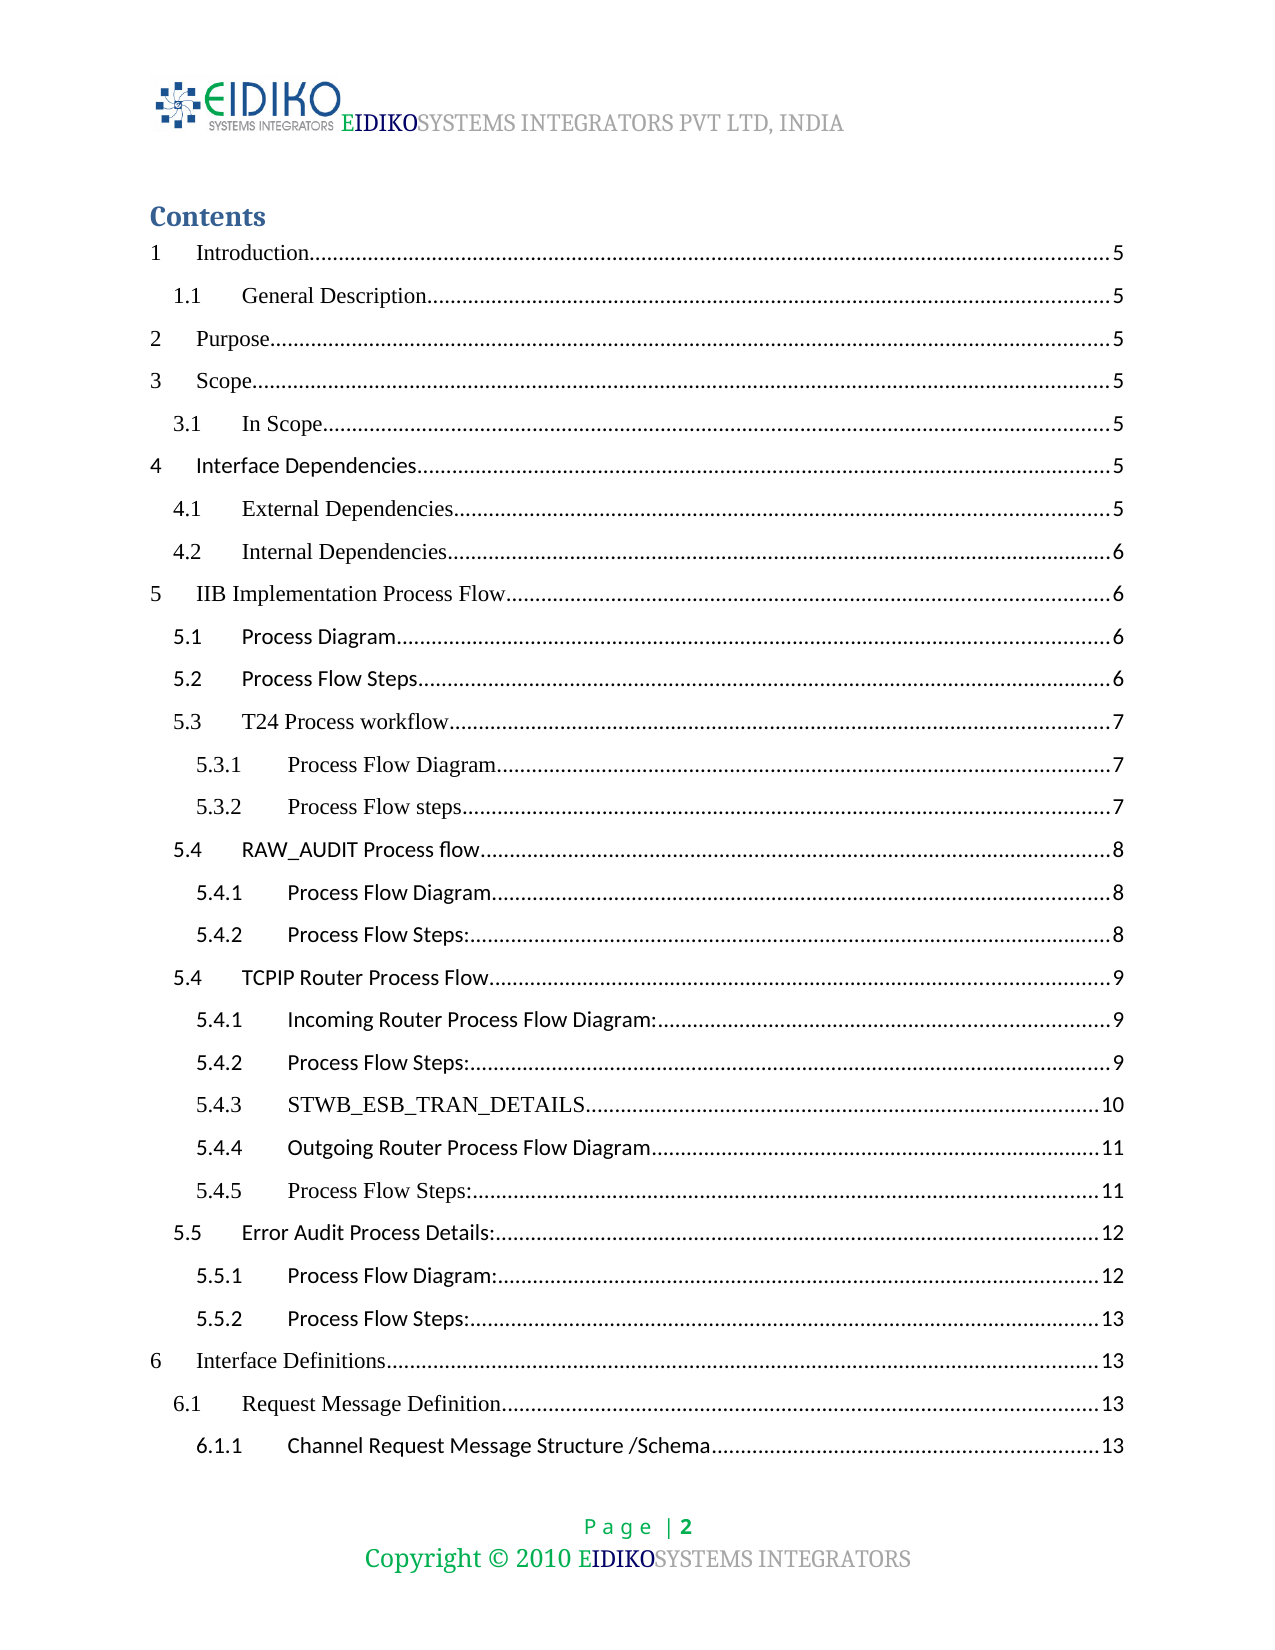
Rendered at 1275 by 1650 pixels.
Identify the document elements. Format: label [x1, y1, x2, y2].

picture [150, 75, 341, 132]
